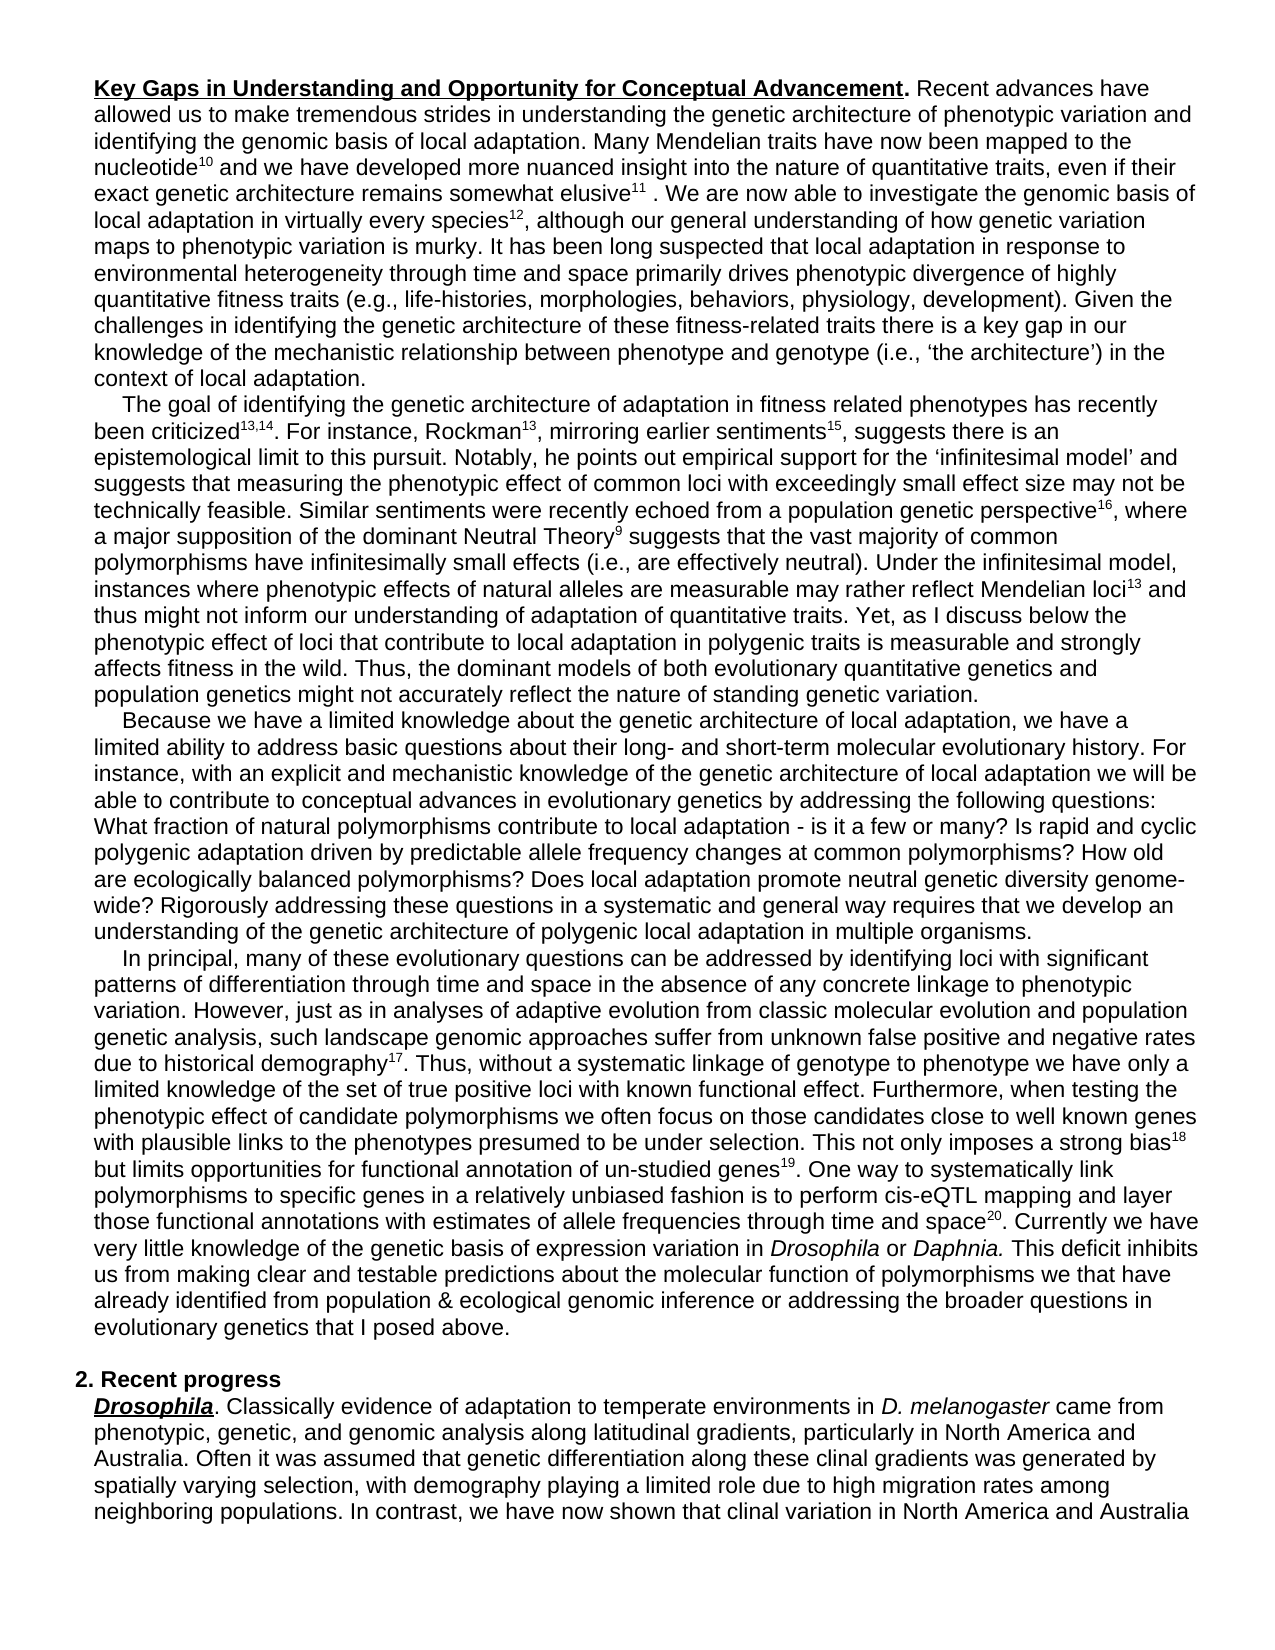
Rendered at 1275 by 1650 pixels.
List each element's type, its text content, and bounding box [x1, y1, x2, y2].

text Key Gaps in Understanding and Opportunity for Conceptual Advancement. Recent advances have allowed us to make tremendous strides in understanding the genetic architecture of phenotypic variation and identifying the genomic basis of local adaptation. Many Mendelian traits have now been mapped to the nucleotide10 and we have developed more nuanced insight into the nature of quantitative traits, even if their exact genetic architecture remains somewhat elusive11 . We are now able to investigate the genomic basis of local adaptation in virtually every species12, although our general understanding of how genetic variation maps to phenotypic variation is murky. It has been long suspected that local adaptation in response to environmental heterogeneity through time and space primarily drives phenotypic divergence of highly quantitative fitness traits (e.g., life-histories, morphologies, behaviors, physiology, development). Given the challenges in identifying the genetic architecture of these fitness-related traits there is a key gap in our knowledge of the mechanistic relationship between phenotype and genotype (i.e., ‘the architecture’) in the context of local adaptation. [94, 75, 1200, 391]
text In principal, many of these evolutionary questions can be addressed by identifying loci with significant patterns of differentiation through time and space in the absence of any concrete linkage to phenotypic variation. However, just as in analyses of adaptive evolution from classic molecular evolution and population genetic analysis, such landscape genomic approaches suffer from unknown false positive and negative rates due to historical demography17. Thus, without a systematic linkage of genotype to phenotype we have only a limited knowledge of the set of true positive loci with known functional effect. Furthermore, when testing the phenotypic effect of candidate polymorphisms we often focus on those candidates close to well known genes with plausible links to the phenotypes presumed to be under selection. This not only imposes a strong bias18 but limits opportunities for functional annotation of un-studied genes19. One way to systematically link polymorphisms to specific genes in a relatively unbiased fashion is to perform cis-eQTL mapping and layer those functional annotations with estimates of allele frequencies through time and space20. Currently we have very little knowledge of the genetic basis of expression variation in Drosophila or Daphnia. This deficit inhibits us from making clear and testable predictions about the molecular function of polymorphisms we that have already identified from population & ecological genomic inference or addressing the broader questions in evolutionary genetics that I posed above. [94, 945, 1200, 1340]
text The goal of identifying the genetic architecture of adaptation in fitness related phenotypes has recently been criticized13,14. For instance, Rockman13, mirroring earlier sentiments15, suggests there is an epistemological limit to this pursuit. Notably, he points out empirical support for the ‘infinitesimal model’ and suggests that measuring the phenotypic effect of common loci with exceedingly small effect size may not be technically feasible. Similar sentiments were recently echoed from a population genetic perspective16, where a major supposition of the dominant Neutral Theory9 suggests that the vast majority of common polymorphisms have infinitesimally small effects (i.e., are effectively neutral). Under the infinitesimal model, instances where phenotypic effects of natural alleles are measurable may rather reflect Mendelian loci13 and thus might not inform our understanding of adaptation of quantitative traits. Yet, as I discuss below the phenotypic effect of loci that contribute to local adaptation in polygenic traits is measurable and strongly affects fitness in the wild. Thus, the dominant models of both evolutionary quantitative genetics and population genetics might not accurately reflect the nature of standing genetic variation. [94, 391, 1200, 707]
text Because we have a limited knowledge about the genetic architecture of local adaptation, we have a limited ability to address basic questions about their long- and short-term molecular evolutionary history. For instance, with an explicit and mechanistic knowledge of the genetic architecture of local adaptation we will be able to contribute to conceptual advances in evolutionary genetics by addressing the following questions: What fraction of natural polymorphisms contribute to local adaptation - is it a few or many? Is rapid and cyclic polygenic adaptation driven by predictable allele frequency changes at common polymorphisms? How old are ecologically balanced polymorphisms? Does local adaptation promote neutral genetic diversity genome-wide? Rigorously addressing these questions in a systematic and general way requires that we develop an understanding of the genetic architecture of polygenic local adaptation in multiple organisms. [94, 707, 1200, 945]
text 2. Recent progress [75, 1366, 1200, 1393]
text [94, 1393, 1200, 1524]
